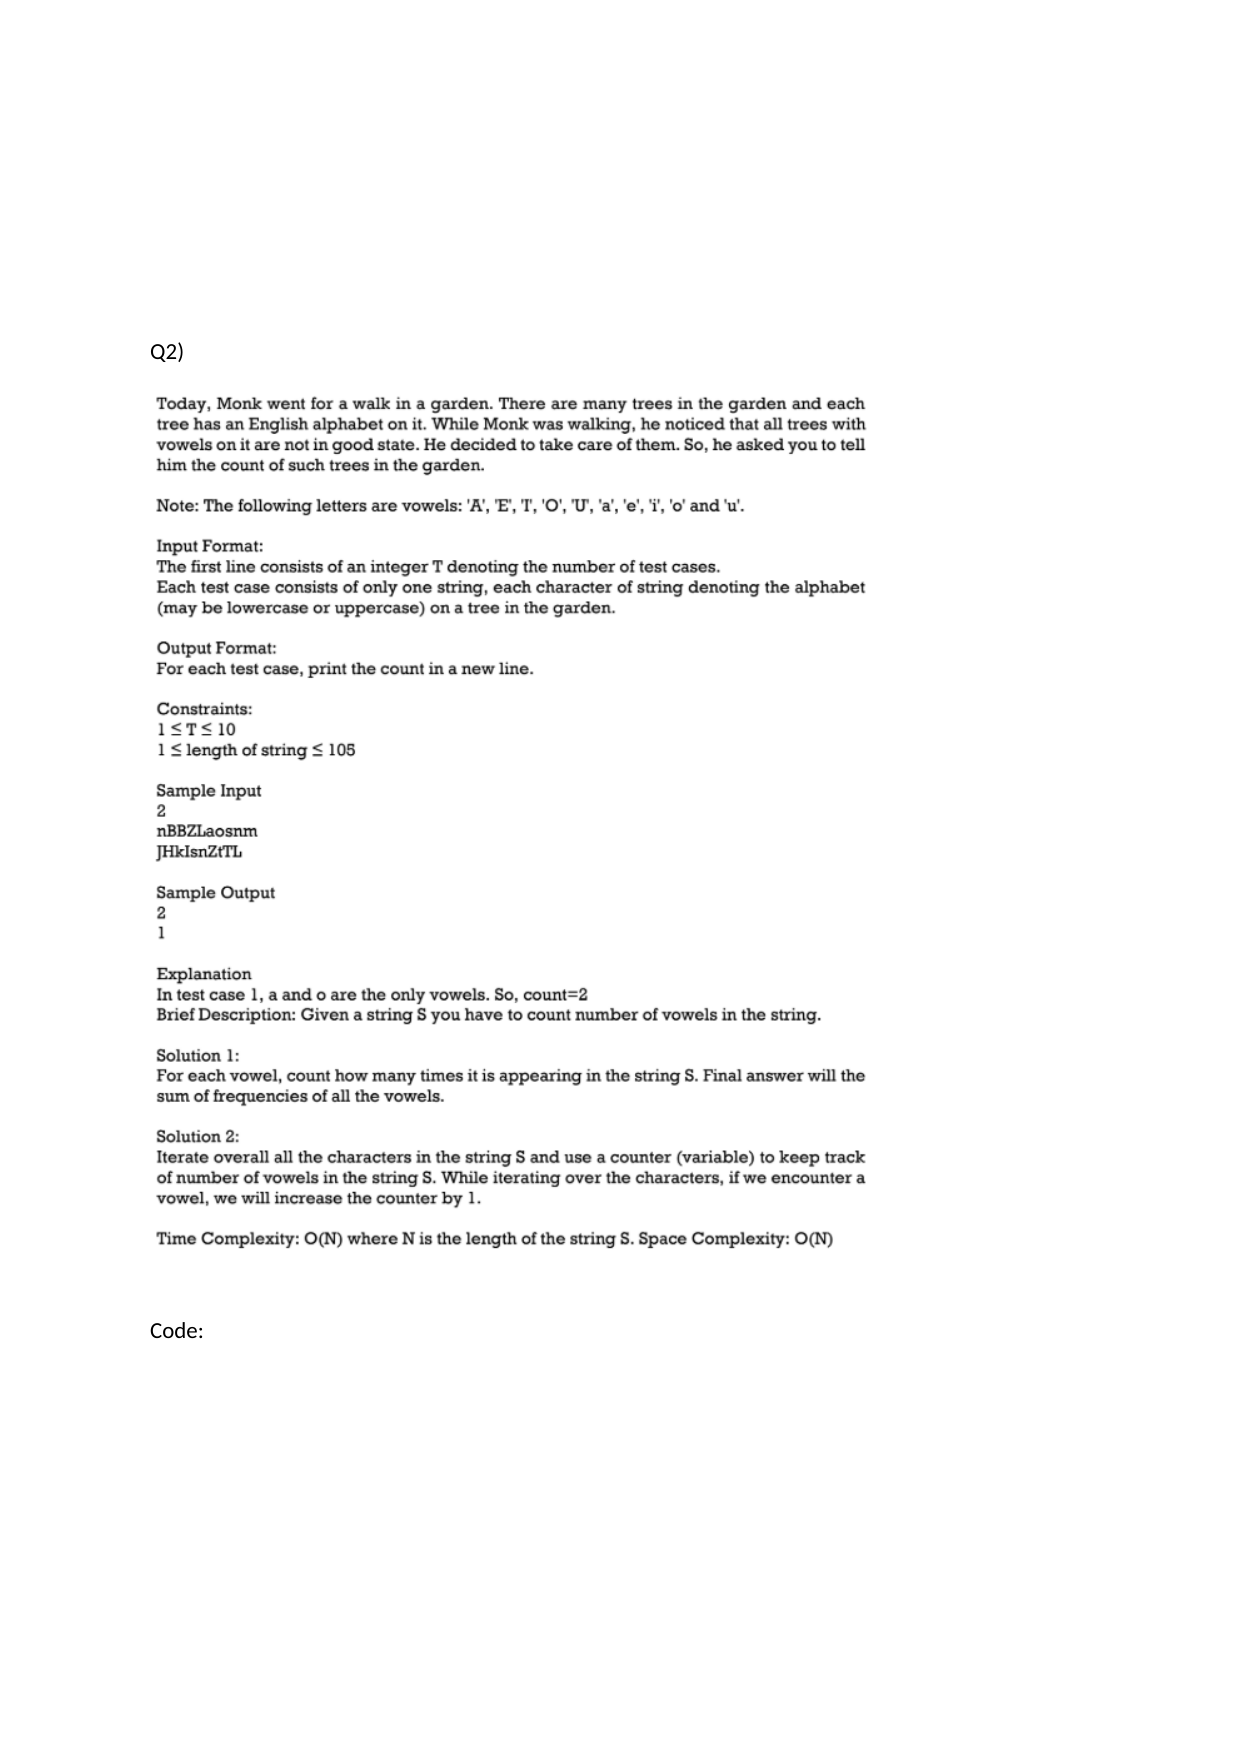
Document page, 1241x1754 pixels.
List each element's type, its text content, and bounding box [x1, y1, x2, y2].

text Code: [150, 1316, 1090, 1344]
text Q2) [150, 337, 1090, 366]
picture [155, 384, 868, 1297]
